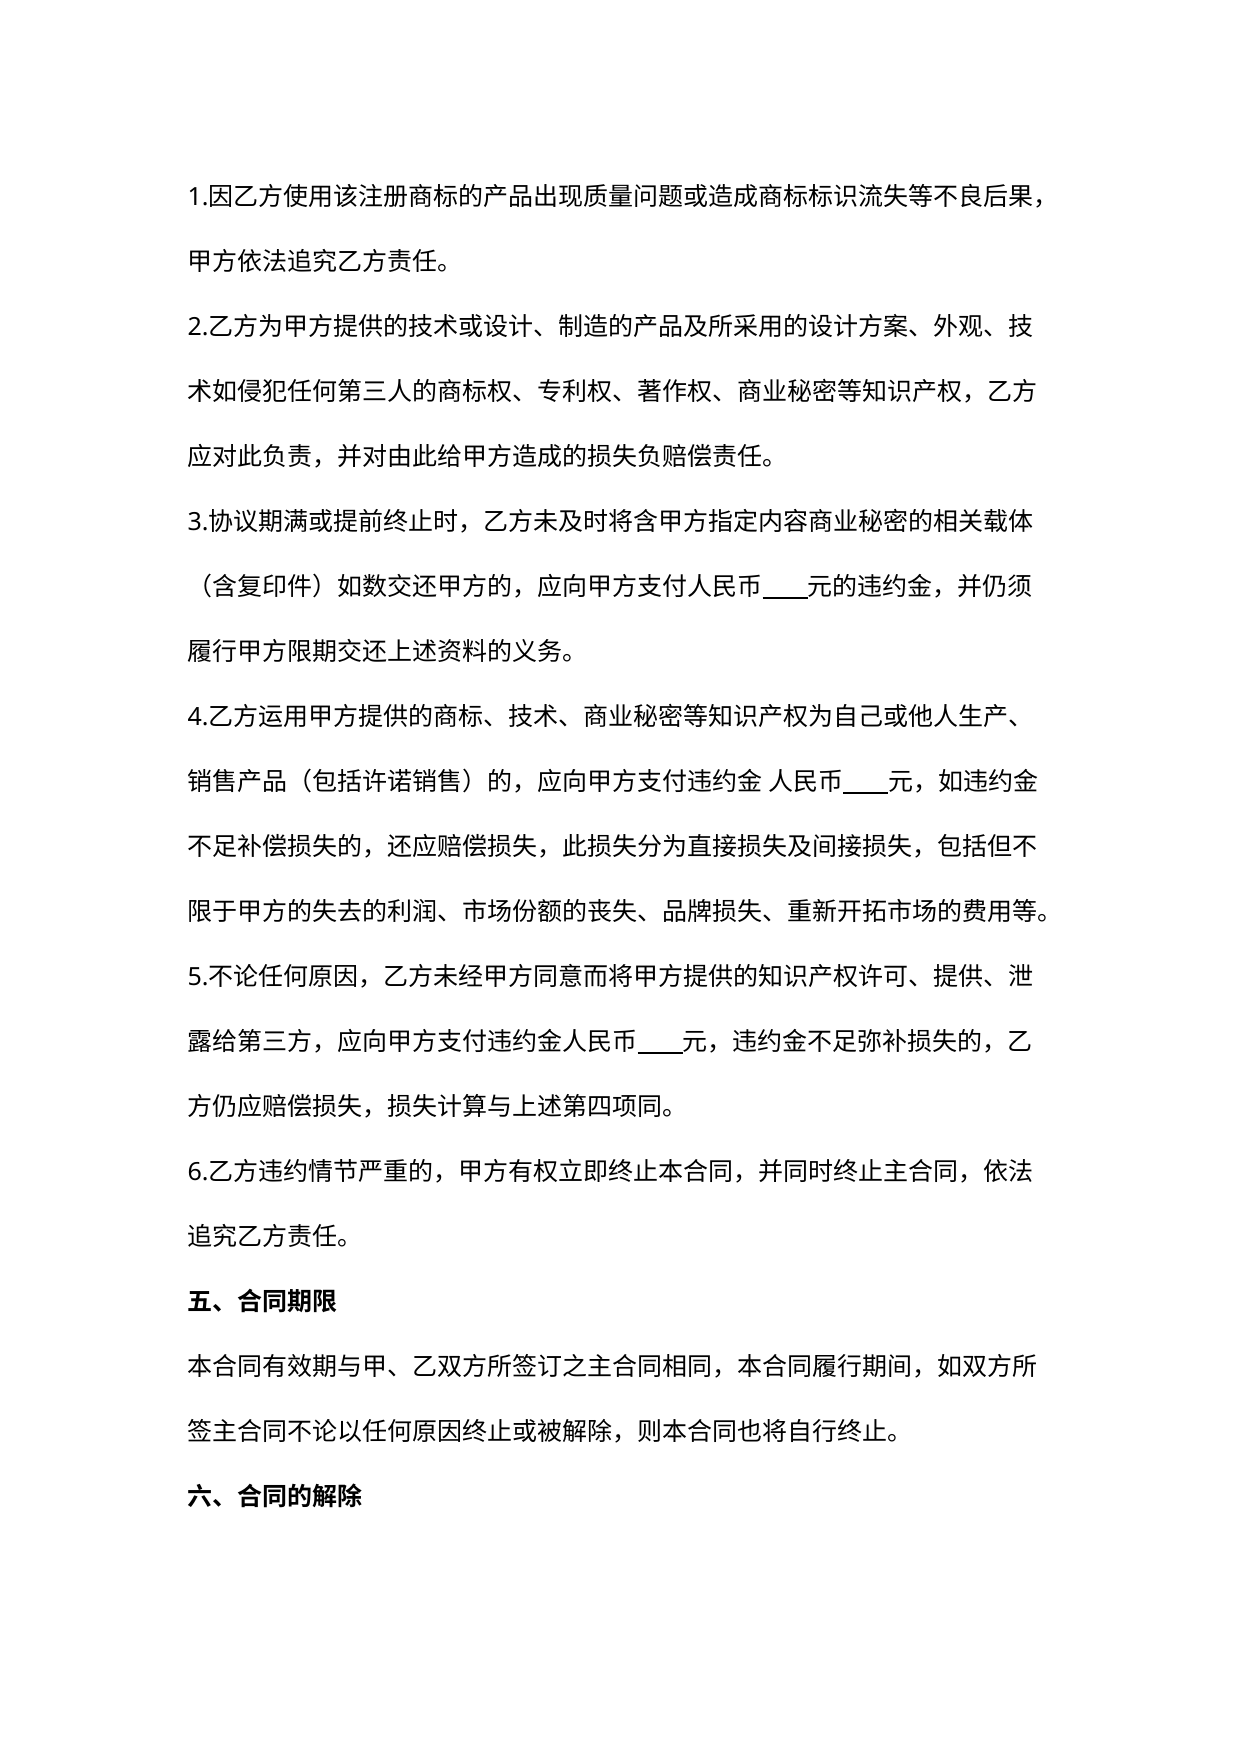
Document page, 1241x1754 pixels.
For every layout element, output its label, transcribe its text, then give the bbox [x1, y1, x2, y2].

text 本合同有效期与甲、乙双方所签订之主合同相同，本合同履行期间，如双方所签主合同不论以任何原因终止或被解除，则本合同也将自行终止。 [187, 1332, 1053, 1462]
text 5.不论任何原因，乙方未经甲方同意而将甲方提供的知识产权许可、提供、泄露给第三方，应向甲方支付违约金人民币 元，违约金不足弥补损失的，乙方仍应赔偿损失，损失计算与上述第四项同。 [187, 942, 1053, 1137]
text 1.因乙方使用该注册商标的产品出现质量问题或造成商标标识流失等不良后果，甲方依法追究乙方责任。 [187, 162, 1053, 292]
text 3.协议期满或提前终止时，乙方未及时将含甲方指定内容商业秘密的相关载体（含复印件）如数交还甲方的，应向甲方支付人民币 元的违约金，并仍须履行甲方限期交还上述资料的义务。 [187, 487, 1053, 682]
text 4.乙方运用甲方提供的商标、技术、商业秘密等知识产权为自己或他人生产、销售产品（包括许诺销售）的，应向甲方支付违约金 人民币 元，如违约金不足补偿损失的，还应赔偿损失，此损失分为直接损失及间接损失，包括但不限于甲方的失去的利润、市场份额的丧失、品牌损失、重新开拓市场的费用等。 [187, 682, 1053, 942]
subtitle 六、合同的解除 [187, 1462, 1053, 1527]
text 2.乙方为甲方提供的技术或设计、制造的产品及所采用的设计方案、外观、技术如侵犯任何第三人的商标权、专利权、著作权、商业秘密等知识产权，乙方应对此负责，并对由此给甲方造成的损失负赔偿责任。 [187, 292, 1053, 487]
subtitle 五、合同期限 [187, 1267, 1053, 1332]
text 6.乙方违约情节严重的，甲方有权立即终止本合同，并同时终止主合同，依法追究乙方责任。 [187, 1137, 1053, 1267]
